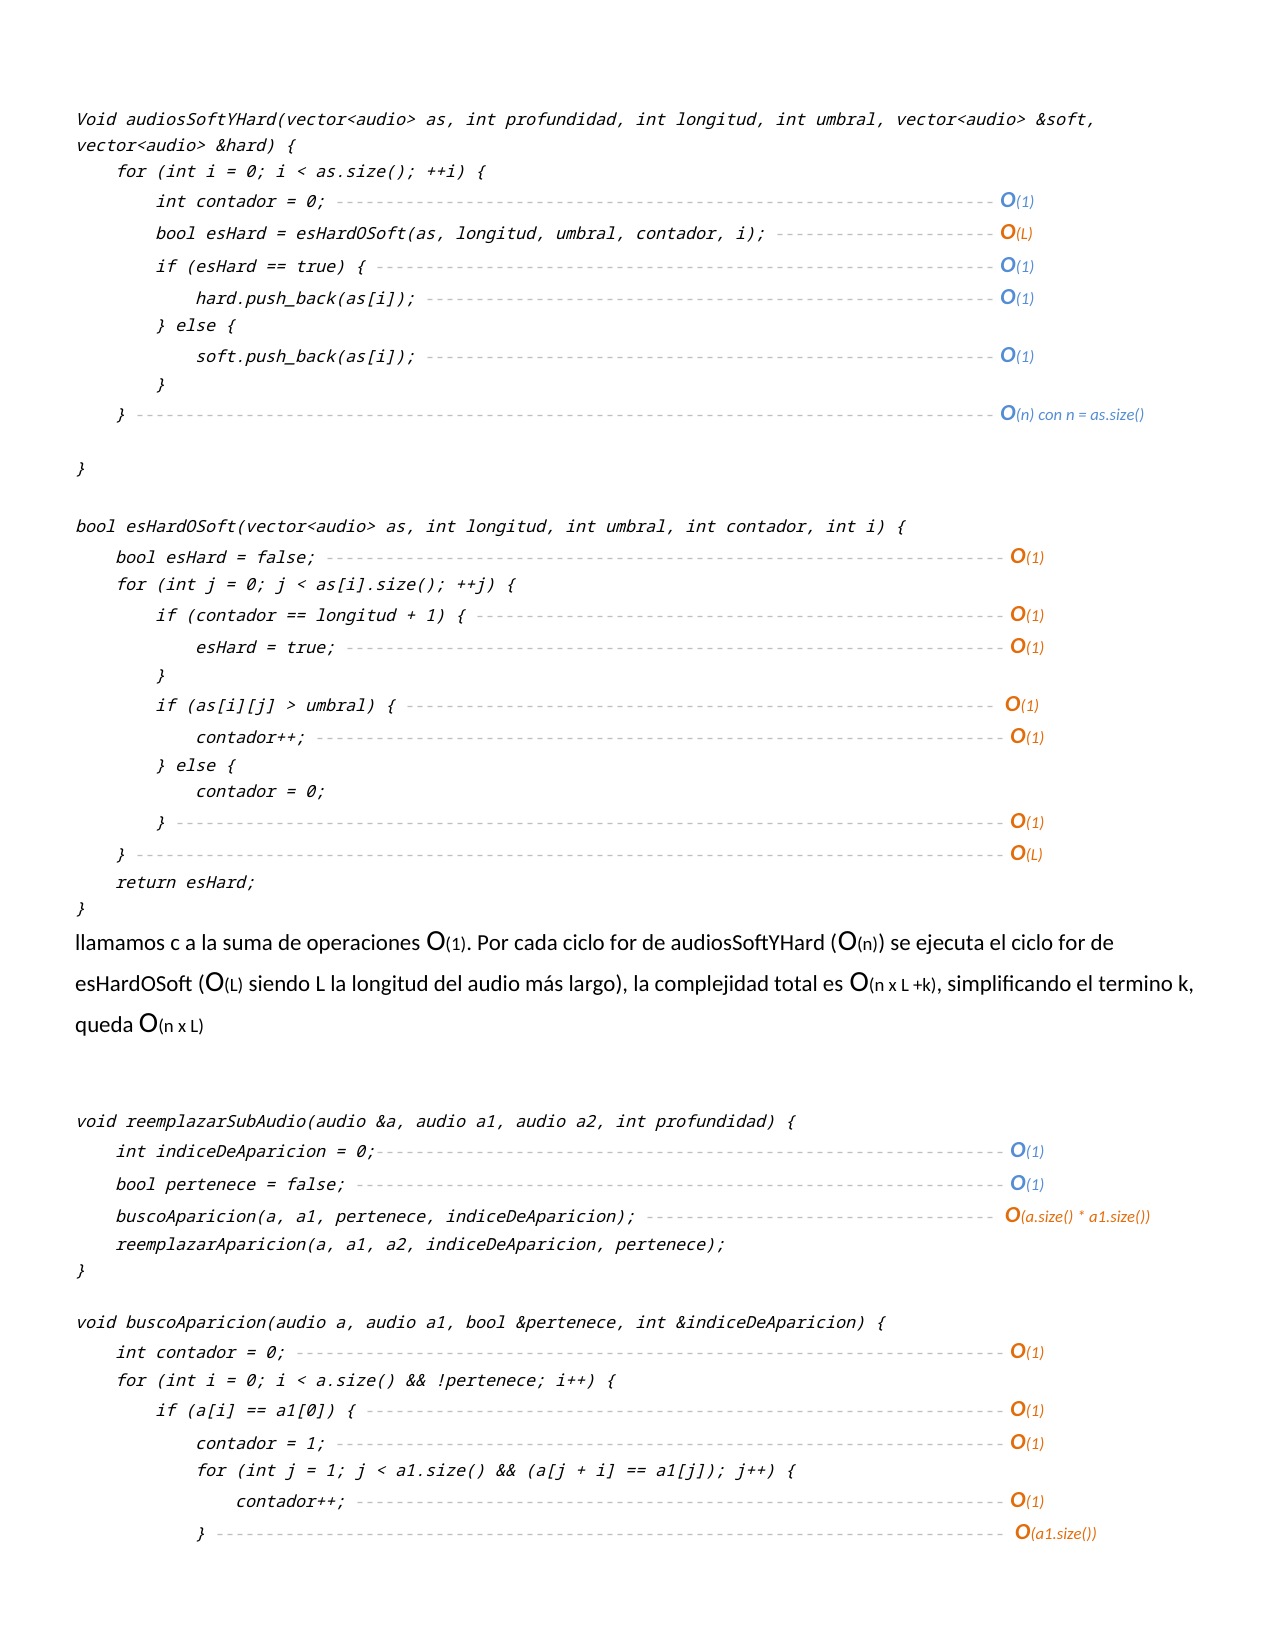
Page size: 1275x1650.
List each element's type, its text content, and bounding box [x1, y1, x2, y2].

text bool pertenece = false; ----------------------------------------------------------------- O(1) [75, 1168, 1200, 1196]
text if (esHard == true) { -------------------------------------------------------------- O(1) [75, 250, 1200, 278]
text llamamos c a la suma de operaciones O(1). Por cada ciclo for de audiosSoftYHard (O(n)) se ejecuta el ciclo for de esHardOSoft (O(L) siendo L la longitud del audio más largo), la complejidad total es O(n x L +k), simplificando el termino k, queda O(n x L) [75, 922, 1200, 1040]
text } [75, 663, 1200, 686]
text int indiceDeAparicion = 0;--------------------------------------------------------------- O(1) [75, 1136, 1200, 1164]
text } -------------------------------------------------------------------------------------- O(n) con n = as.size() [75, 398, 1200, 426]
text } [75, 1258, 1200, 1281]
text for (int j = 0; j < as[i].size(); ++j) { [75, 573, 1200, 596]
text soft.push_back(as[i]); --------------------------------------------------------- O(1) [75, 340, 1200, 368]
text reemplazarAparicion(a, a1, a2, indiceDeAparicion, pertenece); [75, 1232, 1200, 1255]
text if (contador == longitud + 1) { ----------------------------------------------------- O(1) [75, 599, 1200, 627]
text } else { [75, 314, 1200, 337]
text return esHard; [75, 870, 1200, 893]
text void buscoAparicion(audio a, audio a1, bool &pertenece, int &indiceDeAparicion) { [75, 1310, 1200, 1333]
text contador++; ----------------------------------------------------------------- O(1) [75, 1485, 1200, 1513]
text int contador = 0; ----------------------------------------------------------------------- O(1) [75, 1336, 1200, 1364]
text hard.push_back(as[i]); --------------------------------------------------------- O(1) [75, 282, 1200, 310]
text if (a[i] == a1[0]) { ---------------------------------------------------------------- O(1) [75, 1394, 1200, 1423]
text } else { [75, 754, 1200, 777]
text buscoAparicion(a, a1, pertenece, indiceDeAparicion); ----------------------------------- O(a.size() * a1.size()) [75, 1200, 1200, 1228]
text bool esHard = false; -------------------------------------------------------------------- O(1) [75, 541, 1200, 569]
text } --------------------------------------------------------------------------------------- O(L) [75, 838, 1200, 866]
text esHard = true; ------------------------------------------------------------------ O(1) [75, 631, 1200, 659]
text for (int i = 0; i < a.size() && !pertenece; i++) { [75, 1368, 1200, 1391]
text void reemplazarSubAudio(audio &a, audio a1, audio a2, int profundidad) { [75, 1109, 1200, 1132]
text bool esHardOSoft(vector<audio> as, int longitud, int umbral, int contador, int i) { [75, 515, 1200, 537]
text contador = 1; ------------------------------------------------------------------- O(1) [75, 1427, 1200, 1455]
text } [75, 896, 1200, 919]
text Void audiosSoftYHard(vector<audio> as, int profundidad, int longitud, int umbral, vector<audio> &soft, vector<audio> &hard) { [75, 107, 1200, 156]
text int contador = 0; ------------------------------------------------------------------ O(1) [75, 185, 1200, 213]
text contador++; --------------------------------------------------------------------- O(1) [75, 722, 1200, 750]
text for (int i = 0; i < as.size(); ++i) { [75, 159, 1200, 182]
text for (int j = 1; j < a1.size() && (a[j + i] == a1[j]); j++) { [75, 1459, 1200, 1482]
text bool esHard = esHardOSoft(as, longitud, umbral, contador, i); ---------------------- O(L) [75, 217, 1200, 246]
text } [75, 457, 1200, 479]
text } ------------------------------------------------------------------------------- O(a1.size()) [75, 1517, 1200, 1545]
text } [75, 372, 1200, 395]
text if (as[i][j] > umbral) { ----------------------------------------------------------- O(1) [75, 689, 1200, 717]
text contador = 0; [75, 780, 1200, 803]
text } ----------------------------------------------------------------------------------- O(1) [75, 806, 1200, 834]
